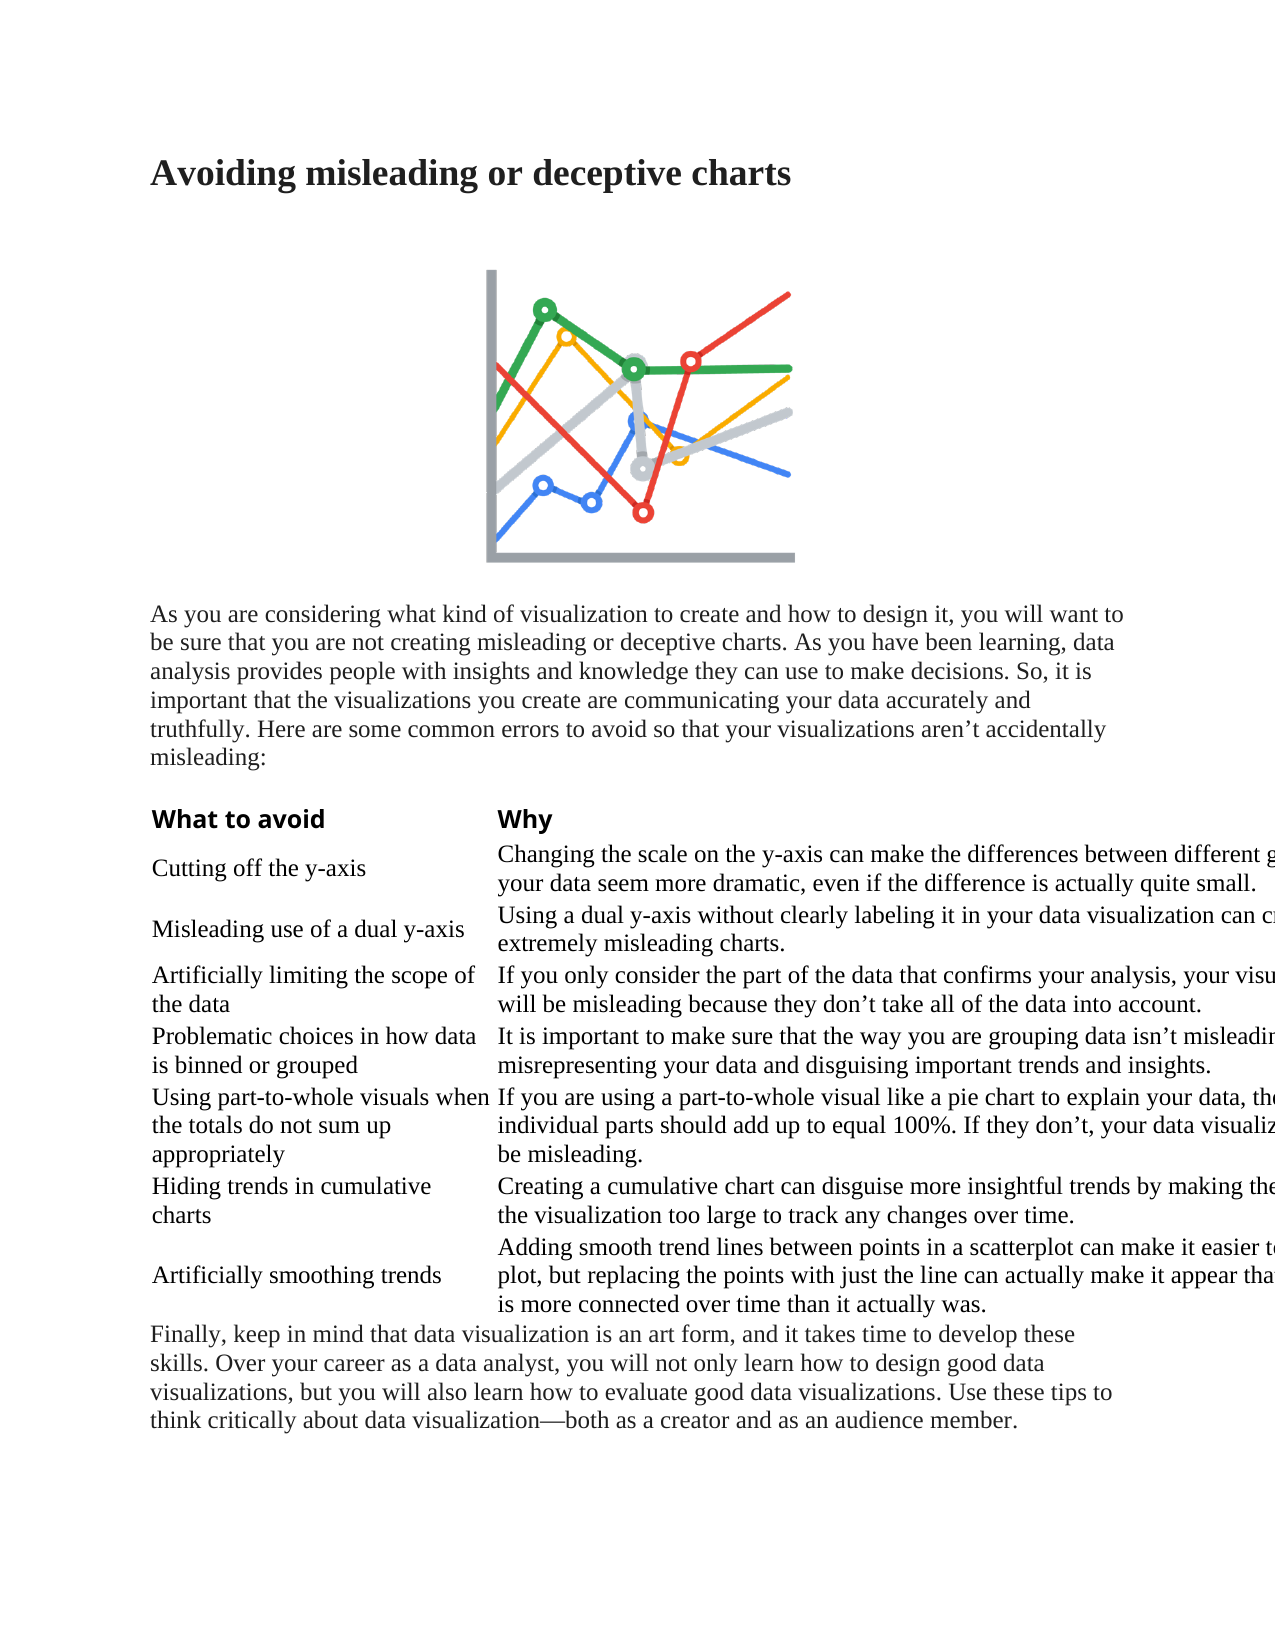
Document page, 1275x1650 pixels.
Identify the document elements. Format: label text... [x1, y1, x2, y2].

table_cell Creating a cumulative chart can disguise more insightful trends by making the scale of the visualization too large to track any changes over time. [496, 1169, 1275, 1230]
text Avoiding misleading or deceptive charts [150, 150, 1125, 193]
table_cell Artificially smoothing trends [150, 1230, 496, 1319]
table_cell Problematic choices in how data is binned or grouped [150, 1019, 496, 1080]
table_cell Artificially limiting the scope of the data [150, 959, 496, 1019]
table_cell Using part-to-whole visuals when the totals do not sum up appropriately [150, 1080, 496, 1169]
table_cell Hiding trends in cumulative charts [150, 1169, 496, 1230]
table_cell Adding smooth trend lines between points in a scatterplot can make it easier to read that plot, but replacing the points with just the line can actually make it appear that the point is more connected over time than it actually was. [496, 1230, 1275, 1319]
text As you are considering what kind of visualization to create and how to design it, you will want to be sure that you are not creating misleading or deceptive charts. As you have been learning, data analysis provides people with insights and knowledge they can use to make decisions. So, it is important that the visualizations you create are communicating your data accurately and truthfully. Here are some common errors to avoid so that your visualizations aren’t accidentally misleading: [150, 599, 1125, 771]
table_cell Using a dual y-axis without clearly labeling it in your data visualization can create extremely misleading charts. [496, 898, 1275, 959]
table_cell Changing the scale on the y-axis can make the differences between different groups in your data seem more dramatic, even if the difference is actually quite small. [496, 838, 1275, 898]
table_cell Misleading use of a dual y-axis [150, 898, 496, 959]
text Finally, keep in mind that data visualization is an art form, and it takes time to develop these skills. Over your career as a data analyst, you will not only learn how to design good data visualizations, but you will also learn how to evaluate good data visualizations. Use these tips to think critically about data visualization—both as a creator and as an audience member. [150, 1319, 1125, 1434]
table_cell If you only consider the part of the data that confirms your analysis, your visualizations will be misleading because they don’t take all of the data into account. [496, 959, 1275, 1019]
table_header What to avoid [150, 800, 496, 837]
table_cell If you are using a part-to-whole visual like a pie chart to explain your data, the individual parts should add up to equal 100%. If they don’t, your data visualization will be misleading. [496, 1080, 1275, 1169]
picture [150, 222, 1125, 599]
table_cell It is important to make sure that the way you are grouping data isn’t misleading or misrepresenting your data and disguising important trends and insights. [496, 1019, 1275, 1080]
table_cell Cutting off the y-axis [150, 838, 496, 898]
table_header Why [496, 800, 1275, 837]
